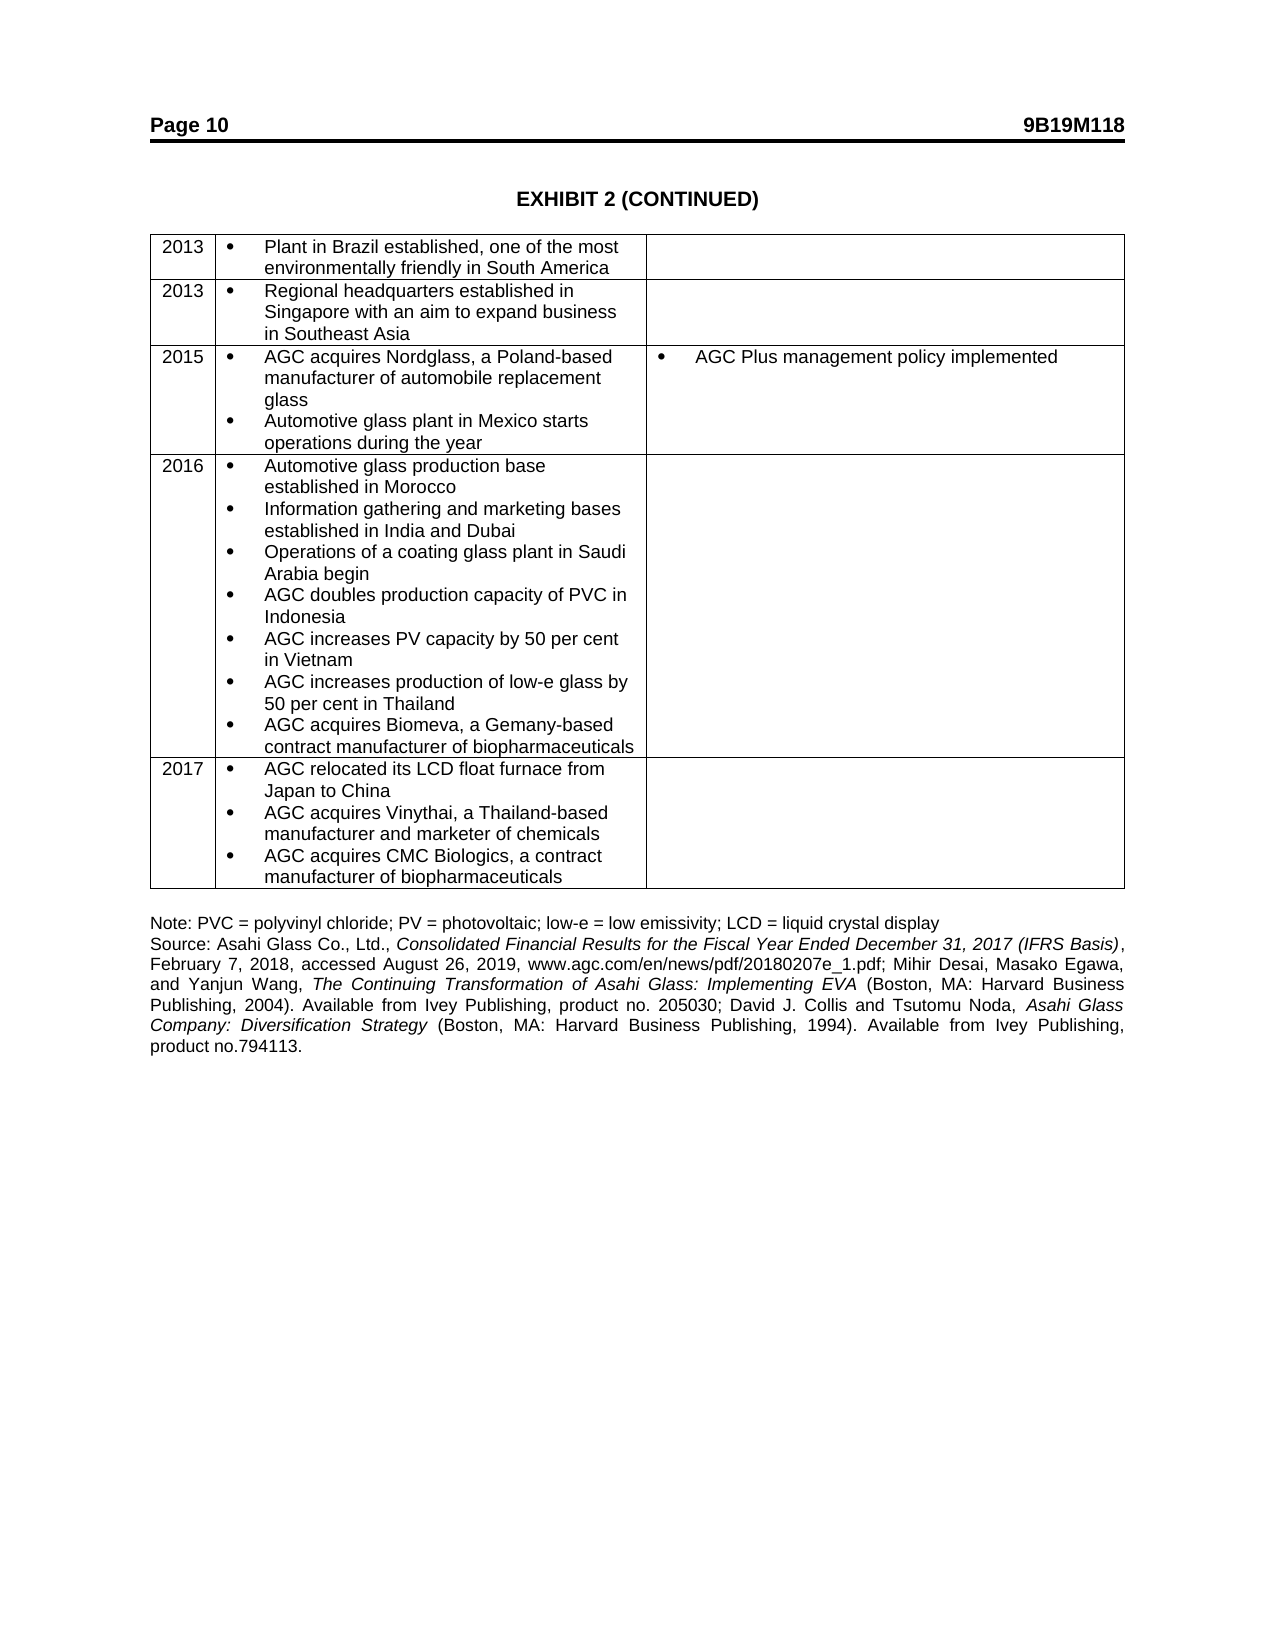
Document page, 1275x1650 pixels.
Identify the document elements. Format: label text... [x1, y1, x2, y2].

table_cell [647, 455, 1124, 757]
table_cell AGC Plus management policy implemented [647, 346, 1124, 453]
table_cell 2016 [151, 455, 215, 757]
text Note: PVC = polyvinyl chloride; PV = photovoltaic; low-e = low emissivity; LCD = liquid crystal display [150, 913, 1125, 933]
table_cell AGC acquires Nordglass, a Poland-based manufacturer of automobile replacement glass Automotive glass plant in Mexico starts operations during the year [216, 346, 646, 453]
table_cell 2017 [151, 758, 215, 888]
table_cell Regional headquarters established in Singapore with an aim to expand business in Southeast Asia [216, 280, 646, 344]
table_cell 2013 [151, 280, 215, 344]
text Source: Asahi Glass Co., Ltd., Consolidated Financial Results for the Fiscal Year Ended December 31, 2017 (IFRS Basis), February 7, 2018, accessed August 26, 2019, www.agc.com/en/news/pdf/20180207e_1.pdf; Mihir Desai, Masako Egawa, and Yanjun Wang, The Continuing Transformation of Asahi Glass: Implementing EVA (Boston, MA: Harvard Business Publishing, 2004). Available from Ivey Publishing, product no. 205030; David J. Collis and Tsutomu Noda, Asahi Glass Company: Diversification Strategy (Boston, MA: Harvard Business Publishing, 1994). Available from Ivey Publishing, product no.794113. [150, 933, 1125, 1056]
table_header 2013 [151, 235, 215, 279]
table_cell AGC relocated its LCD float furnace from Japan to China AGC acquires Vinythai, a Thailand-based manufacturer and marketer of chemicals AGC acquires CMC Biologics, a contract manufacturer of biopharmaceuticals [216, 758, 646, 888]
table_cell [647, 280, 1124, 344]
table_header Plant in Brazil established, one of the most environmentally friendly in South America [216, 235, 646, 279]
table_header [647, 235, 1124, 279]
subtitle Exhibit 2 (continued) [150, 186, 1125, 210]
table_cell Automotive glass production base established in Morocco Information gathering and marketing bases established in India and Dubai Operations of a coating glass plant in Saudi Arabia begin AGC doubles production capacity of PVC in Indonesia AGC increases PV capacity by 50 per cent in Vietnam AGC increases production of low-e glass by 50 per cent in Thailand AGC acquires Biomeva, a Gemany-based contract manufacturer of biopharmaceuticals [216, 455, 646, 757]
table_cell 2015 [151, 346, 215, 453]
table_cell [647, 758, 1124, 888]
